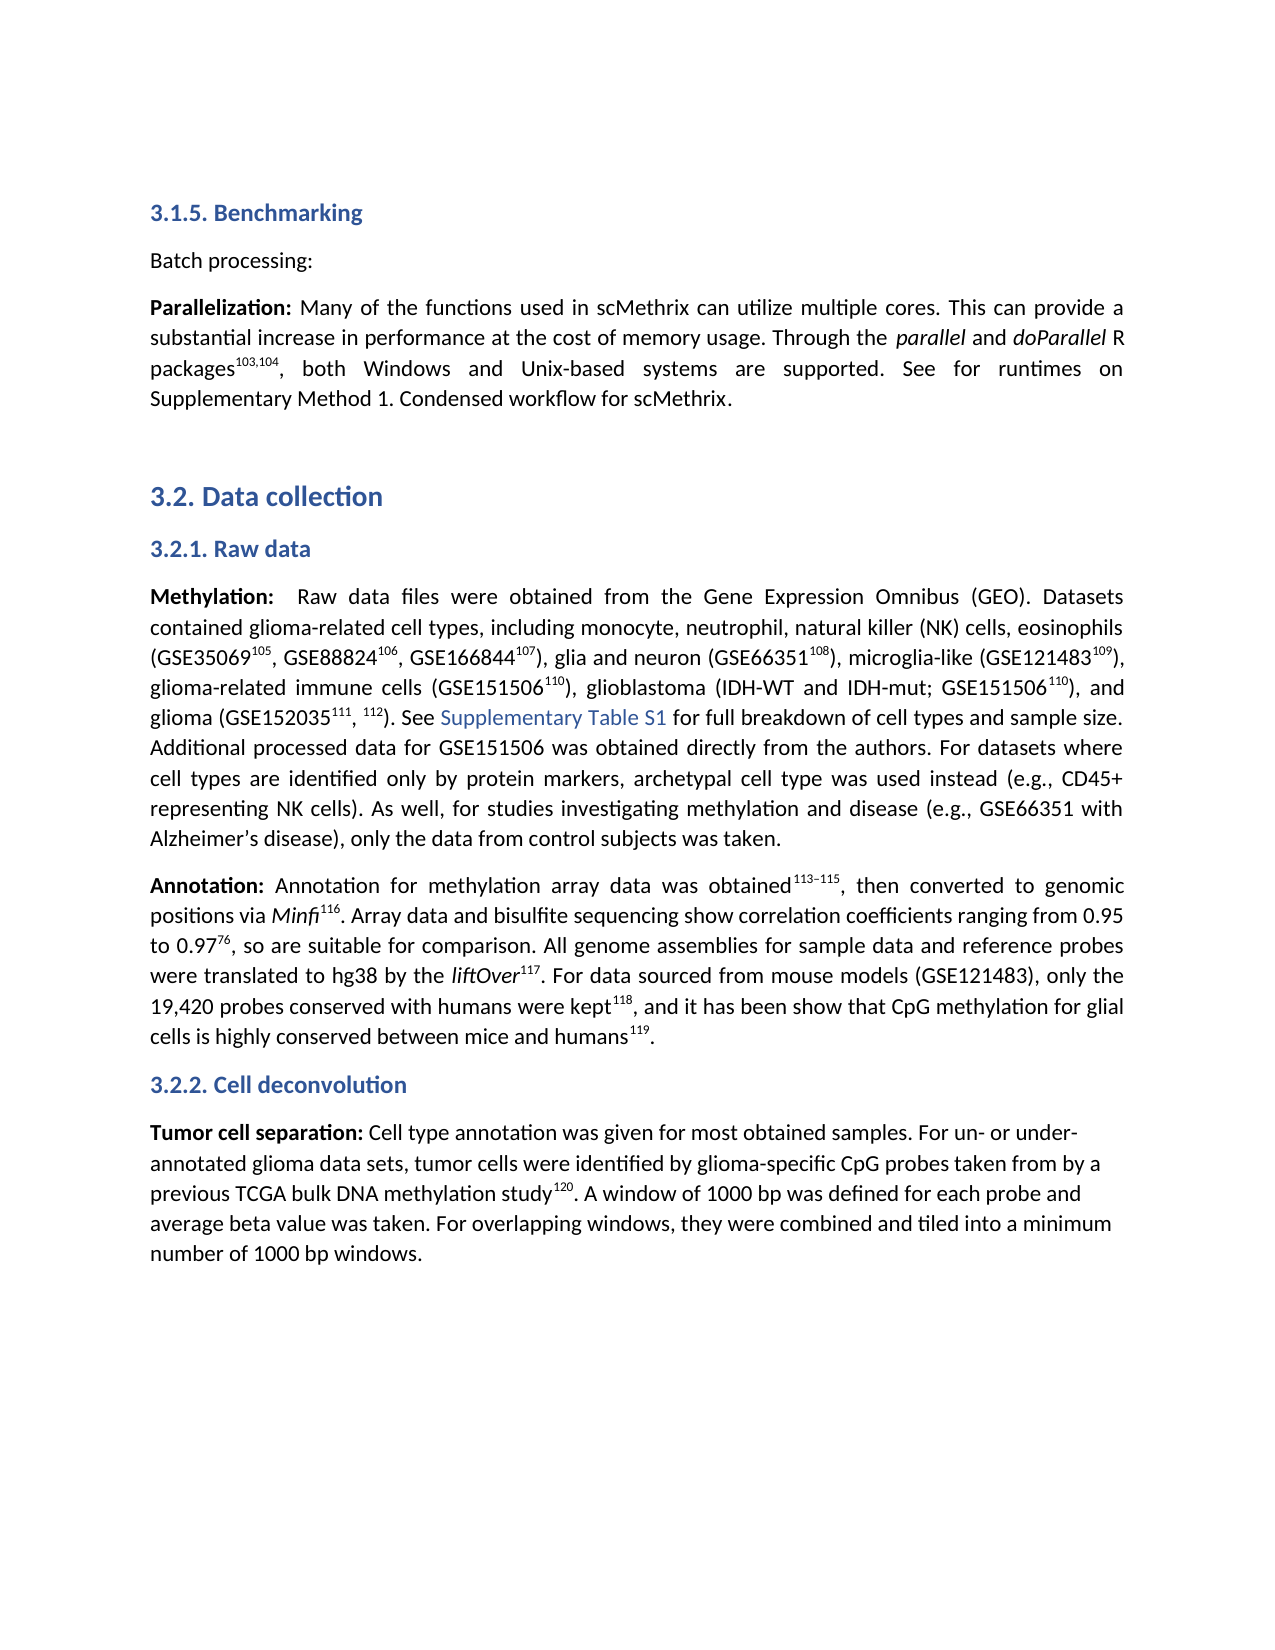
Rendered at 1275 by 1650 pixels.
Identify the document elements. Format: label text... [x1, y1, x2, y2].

text Annotation: Annotation for methylation array data was obtained113–115, then converted to genomic positions via Minfi116. Array data and bisulfite sequencing show correlation coefficients ranging from 0.95 to 0.9776, so are suitable for comparison. All genome assemblies for sample data and reference probes were translated to hg38 by the liftOver117. For data sourced from mouse models (GSE121483), only the 19,420 probes conserved with humans were kept118, and it has been show that CpG methylation for glial cells is highly conserved between mice and humans119. [150, 871, 1125, 1050]
subtitle Benchmarking [150, 197, 1125, 227]
subtitle Cell deconvolution [150, 1069, 1125, 1099]
text Parallelization: Many of the functions used in scMethrix can utilize multiple cores. This can provide a substantial increase in performance at the cost of memory usage. Through the parallel and doParallel R packages103,104, both Windows and Unix-based systems are supported. See for runtimes on Supplemental Method 1. [150, 293, 1125, 412]
text Batch processing: [150, 246, 1125, 274]
subtitle Data collection [150, 478, 1125, 513]
text Methylation: Raw data files were obtained from the Gene Expression Omnibus (GEO). Datasets contained glioma-related cell types, including monocyte, neutrophil, natural killer (NK) cells, eosinophils (GSE35069105, GSE88824106, GSE166844107), glia and neuron (GSE66351108), microglia-like (GSE121483109), glioma-related immune cells (GSE151506110), glioblastoma (IDH-WT and IDH-mut; GSE151506110), and glioma (GSE152035111, 112). See Supplementary Table S1 for full breakdown of cell types and sample size. Additional processed data for GSE151506 was obtained directly from the authors. For datasets where cell types are identified only by protein markers, archetypal cell type was used instead (e.g., CD45+ representing NK cells). As well, for studies investigating methylation and disease (e.g., GSE66351 with Alzheimer’s disease), only the data from control subjects was taken. [150, 582, 1125, 852]
subtitle Raw data [150, 533, 1125, 563]
text Tumor cell separation: Cell type annotation was given for most obtained samples. For un- or under-annotated glioma data sets, tumor cells were identified by glioma-specific CpG probes taken from by a previous TCGA bulk DNA methylation study120. A window of 1000 bp was defined for each probe and average beta value was taken. For overlapping windows, they were combined and tiled into a minimum number of 1000 bp windows. [150, 1118, 1125, 1267]
